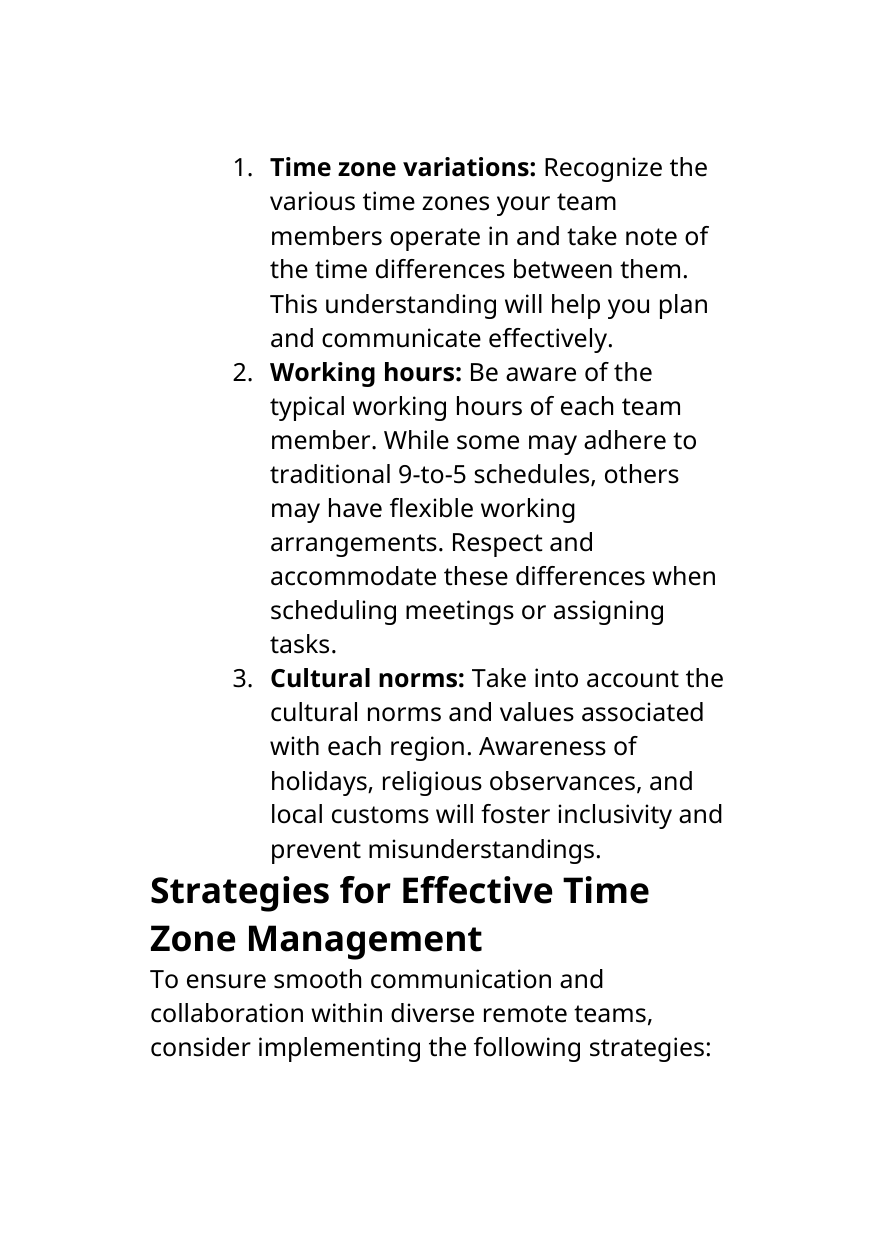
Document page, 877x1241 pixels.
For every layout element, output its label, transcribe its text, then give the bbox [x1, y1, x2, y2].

subtitle Strategies for Effective Time Zone Management [150, 865, 727, 962]
list Working hours: Be aware of the typical working hours of each team member. While some may adhere to traditional 9-to-5 schedules, others may have flexible working arrangements. Respect and accommodate these differences when scheduling meetings or assigning tasks. [232, 354, 727, 661]
list Cultural norms: Take into account the cultural norms and values associated with each region. Awareness of holidays, religious observances, and local customs will foster inclusivity and prevent misunderstandings. [232, 661, 727, 865]
text To ensure smooth communication and collaboration within diverse remote teams, consider implementing the following strategies: [150, 962, 727, 1064]
list Time zone variations: Recognize the various time zones your team members operate in and take note of the time differences between them. This understanding will help you plan and communicate effectively. [232, 150, 727, 354]
